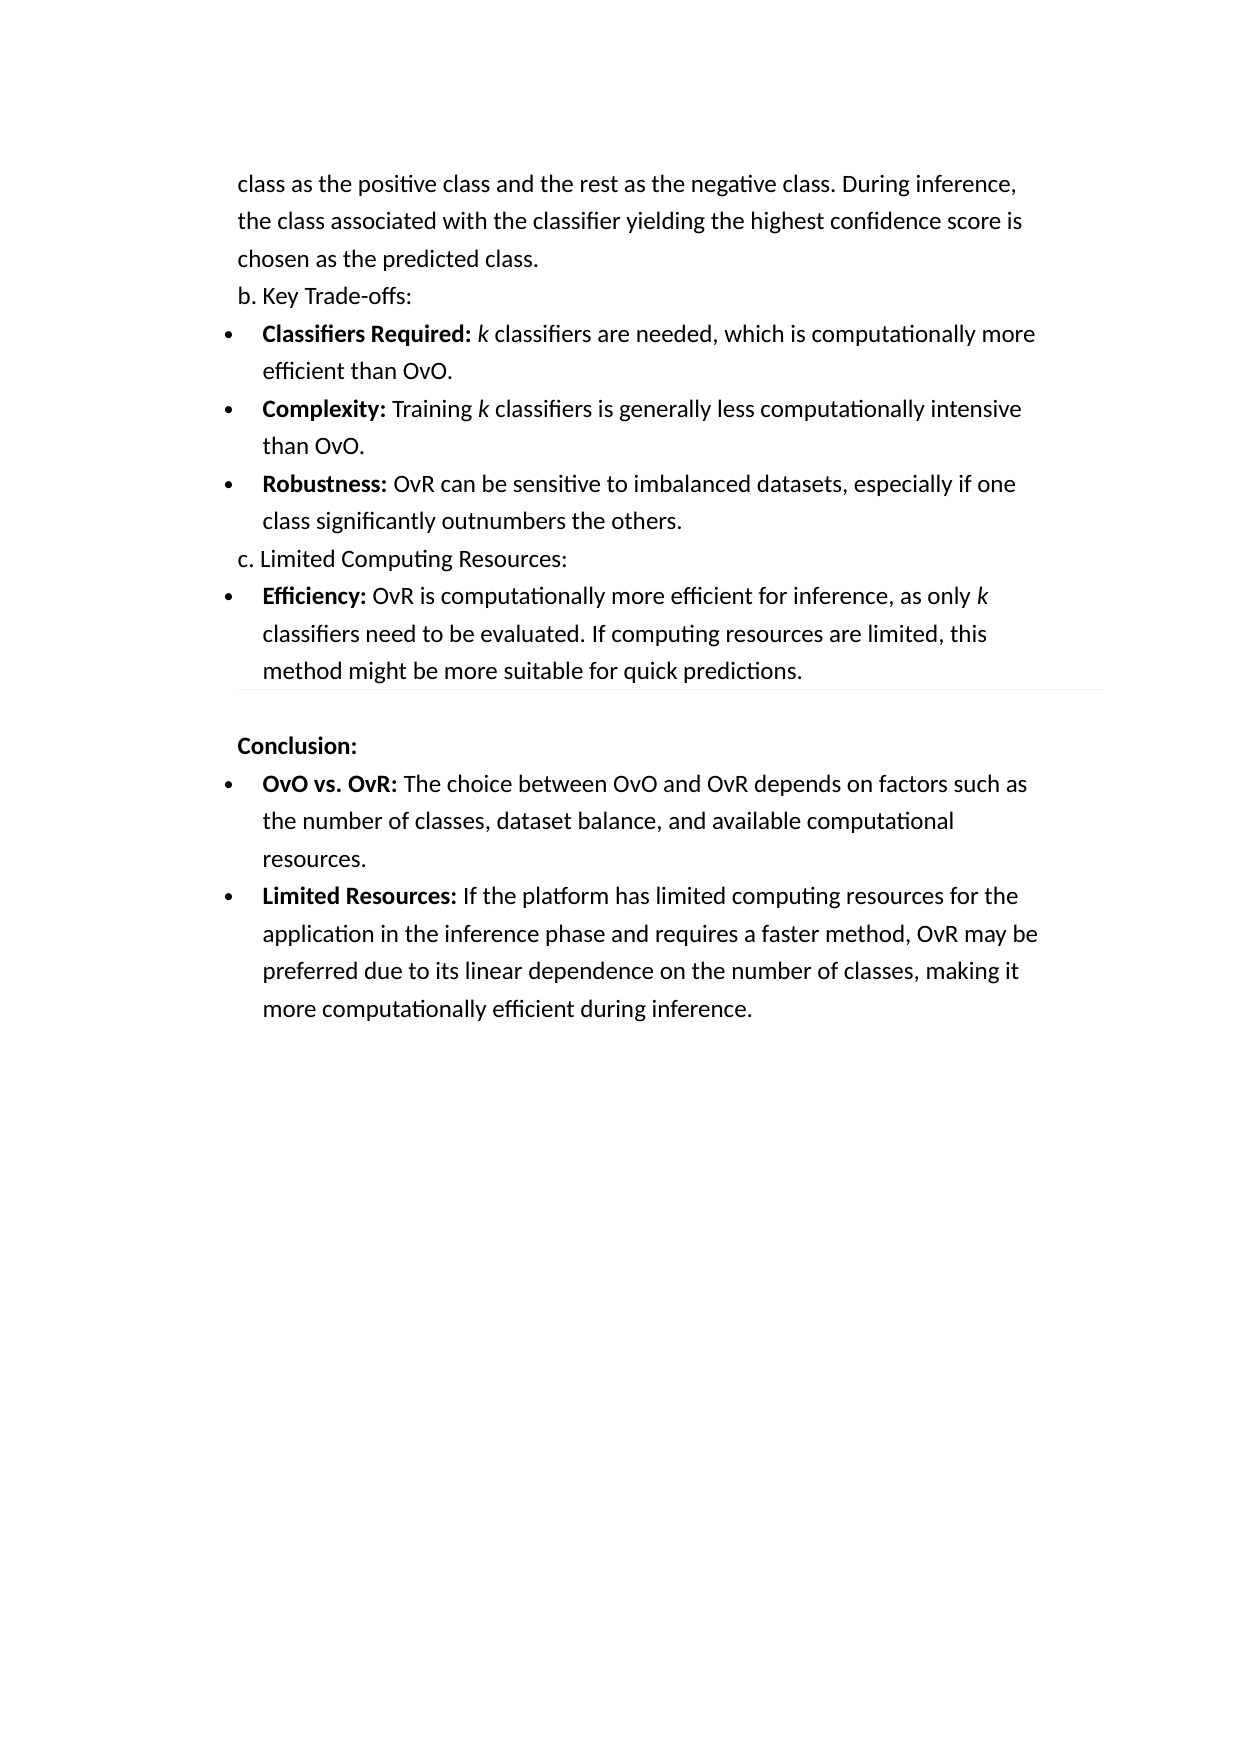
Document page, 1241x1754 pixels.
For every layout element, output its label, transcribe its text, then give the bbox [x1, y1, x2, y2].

list Efficiency: OvR is computationally more efficient for inference, as only k classifiers need to be evaluated. If computing resources are limited, this method might be more suitable for quick predictions. [225, 577, 1053, 689]
list Robustness: OvR can be sensitive to imbalanced datasets, especially if one class significantly outnumbers the others. [225, 464, 1053, 539]
list Limited Resources: If the platform has limited computing resources for the application in the inference phase and requires a faster method, OvR may be preferred due to its linear dependence on the number of classes, making it more computationally efficient during inference. [225, 877, 1053, 1027]
list OvO vs. OvR: The choice between OvO and OvR depends on factors such as the number of classes, dataset balance, and available computational resources. [225, 764, 1053, 877]
list Complexity: Training k classifiers is generally less computationally intensive than OvO. [225, 389, 1053, 464]
text c. Limited Computing Resources: [237, 539, 1053, 577]
text b. Key Trade-offs: [237, 277, 1053, 314]
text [237, 164, 1053, 277]
list Classifiers Required: k classifiers are needed, which is computationally more efficient than OvO. [225, 314, 1053, 389]
text Conclusion: [237, 727, 1053, 764]
